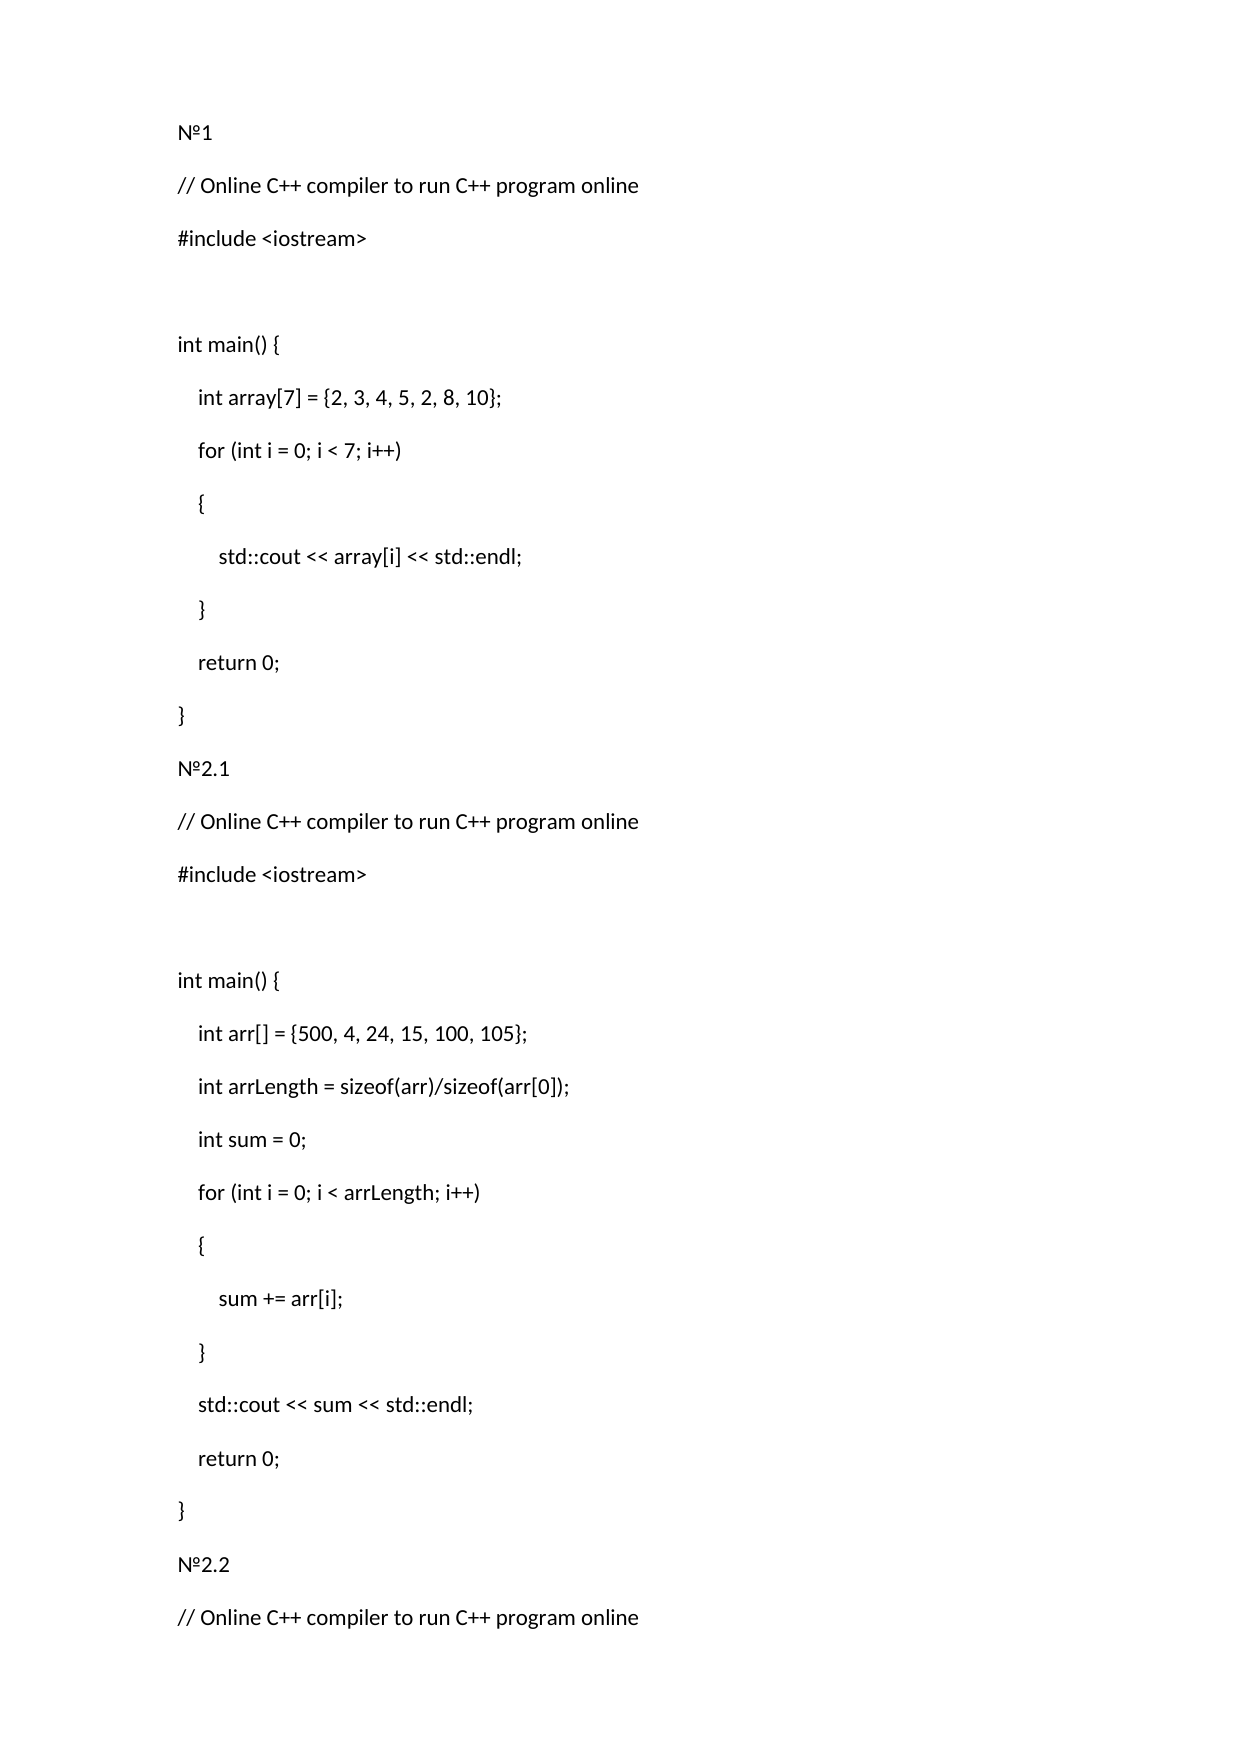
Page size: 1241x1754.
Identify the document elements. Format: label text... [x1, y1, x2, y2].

text #include <iostream> [177, 860, 1152, 888]
text // Online C++ compiler to run C++ program online [177, 1603, 1152, 1631]
text } [177, 701, 1152, 729]
text №2.2 [177, 1550, 1152, 1578]
text int array[7] = {2, 3, 4, 5, 2, 8, 10}; [177, 383, 1152, 411]
text std::cout << sum << std::endl; [177, 1391, 1152, 1419]
text // Online C++ compiler to run C++ program online [177, 171, 1152, 199]
text return 0; [177, 1444, 1152, 1472]
text for (int i = 0; i < 7; i++) [177, 436, 1152, 464]
text } [177, 1338, 1152, 1366]
text } [177, 1497, 1152, 1525]
text { [177, 489, 1152, 517]
text std::cout << array[i] << std::endl; [177, 542, 1152, 570]
text int main() { [177, 966, 1152, 994]
text №2.1 [177, 754, 1152, 782]
text { [177, 1232, 1152, 1259]
text int main() { [177, 330, 1152, 358]
text return 0; [177, 648, 1152, 676]
text } [177, 595, 1152, 623]
text int arr[] = {500, 4, 24, 15, 100, 105}; [177, 1019, 1152, 1047]
text #include <iostream> [177, 224, 1152, 252]
text sum += arr[i]; [177, 1284, 1152, 1313]
text int arrLength = sizeof(arr)/sizeof(arr[0]); [177, 1072, 1152, 1101]
text // Online C++ compiler to run C++ program online [177, 807, 1152, 835]
text int sum = 0; [177, 1126, 1152, 1153]
text for (int i = 0; i < arrLength; i++) [177, 1178, 1152, 1207]
text №1 [177, 118, 1152, 146]
